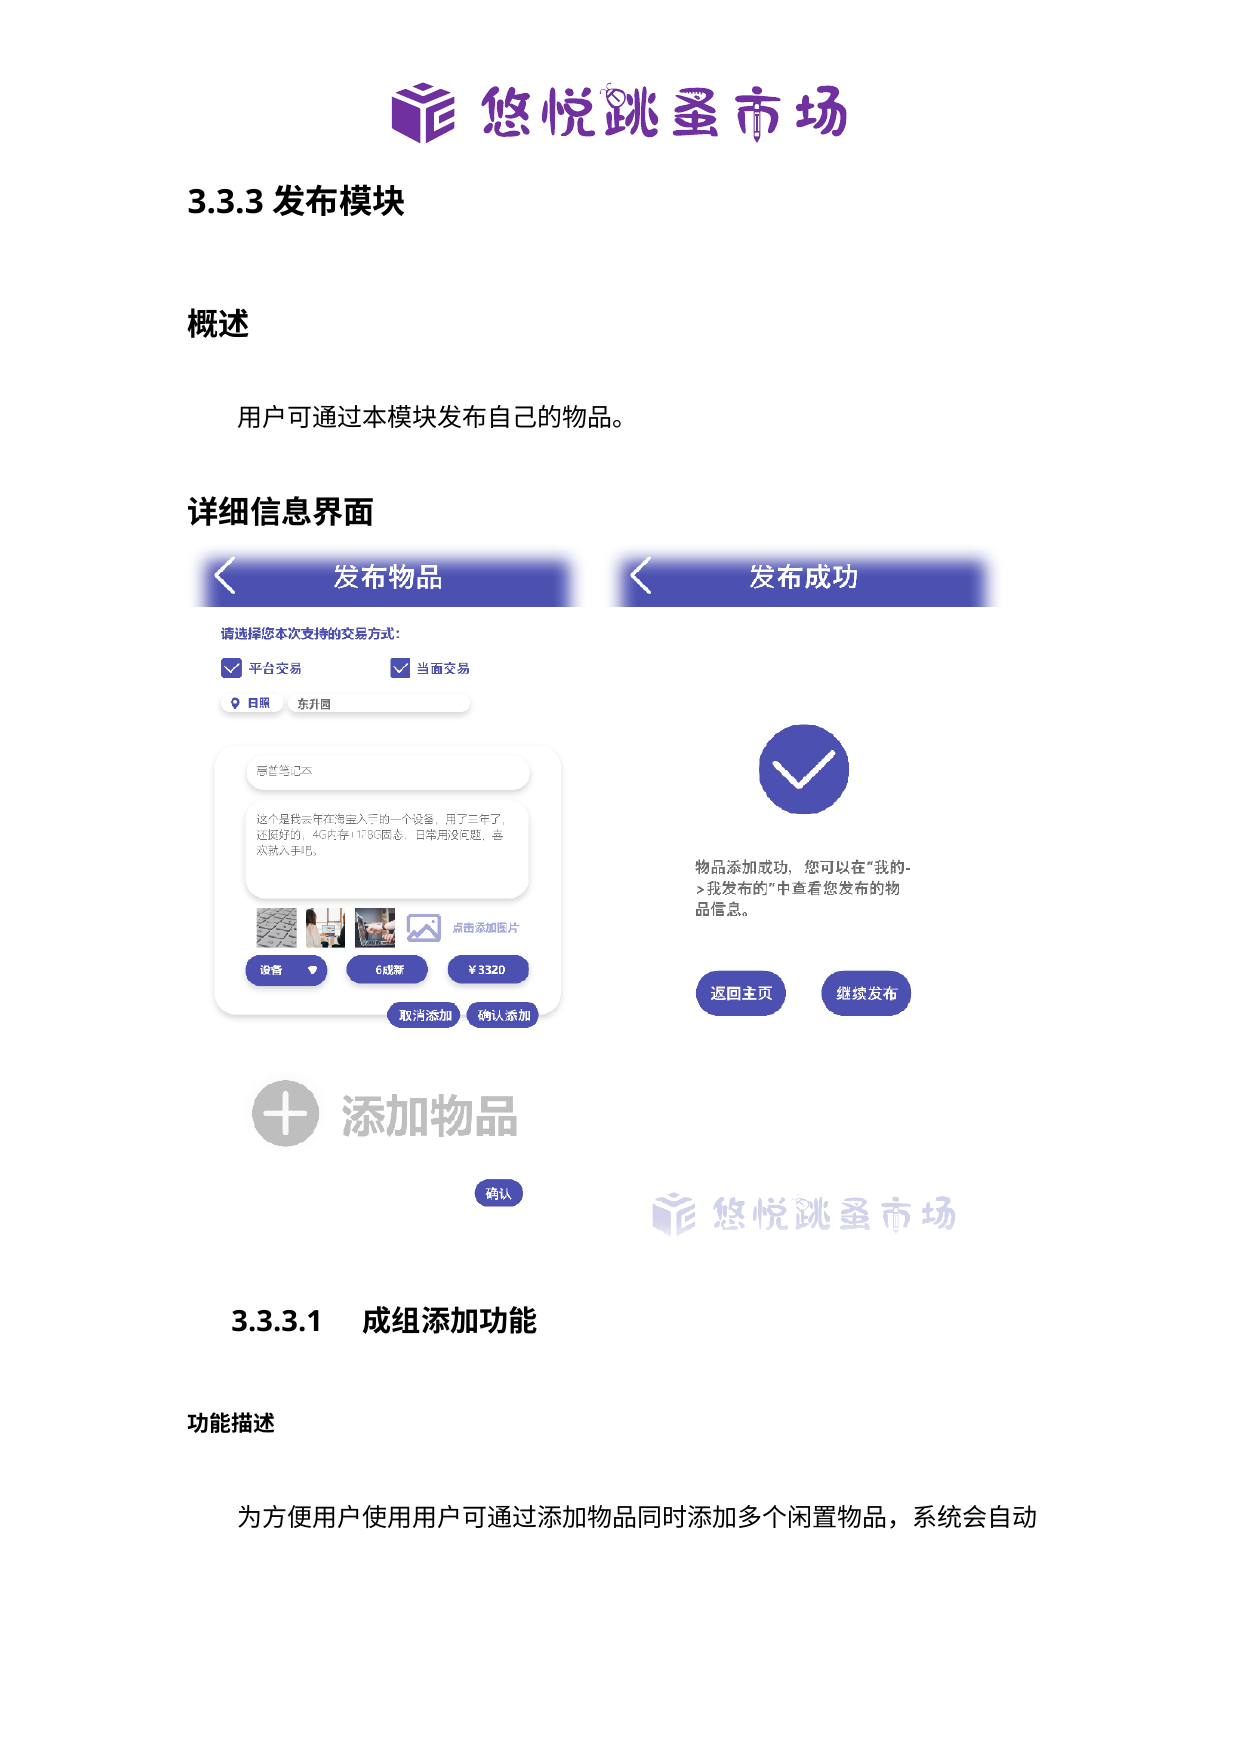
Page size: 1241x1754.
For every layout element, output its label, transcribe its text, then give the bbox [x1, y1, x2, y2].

text 概述 [187, 289, 1053, 354]
text 功能描述 [187, 1406, 1053, 1438]
text 用户可通过本模块发布自己的物品。 [187, 383, 1053, 448]
picture [633, 572, 974, 1222]
subtitle 3.3.3.1 成组添加功能 [231, 1287, 1053, 1352]
subtitle 3.3.3 发布模块 [187, 166, 1053, 231]
text 详细信息界面 [187, 477, 1053, 542]
picture [217, 572, 558, 1222]
text 为方便用户使用用户可通过添加物品同时添加多个闲置物品，系统会自动将相同类别相同交易方式的多个物品成组显示，所上传的图片合并显示，在详细信息界面可单独查看某个物品信息。 [187, 1483, 1053, 1548]
